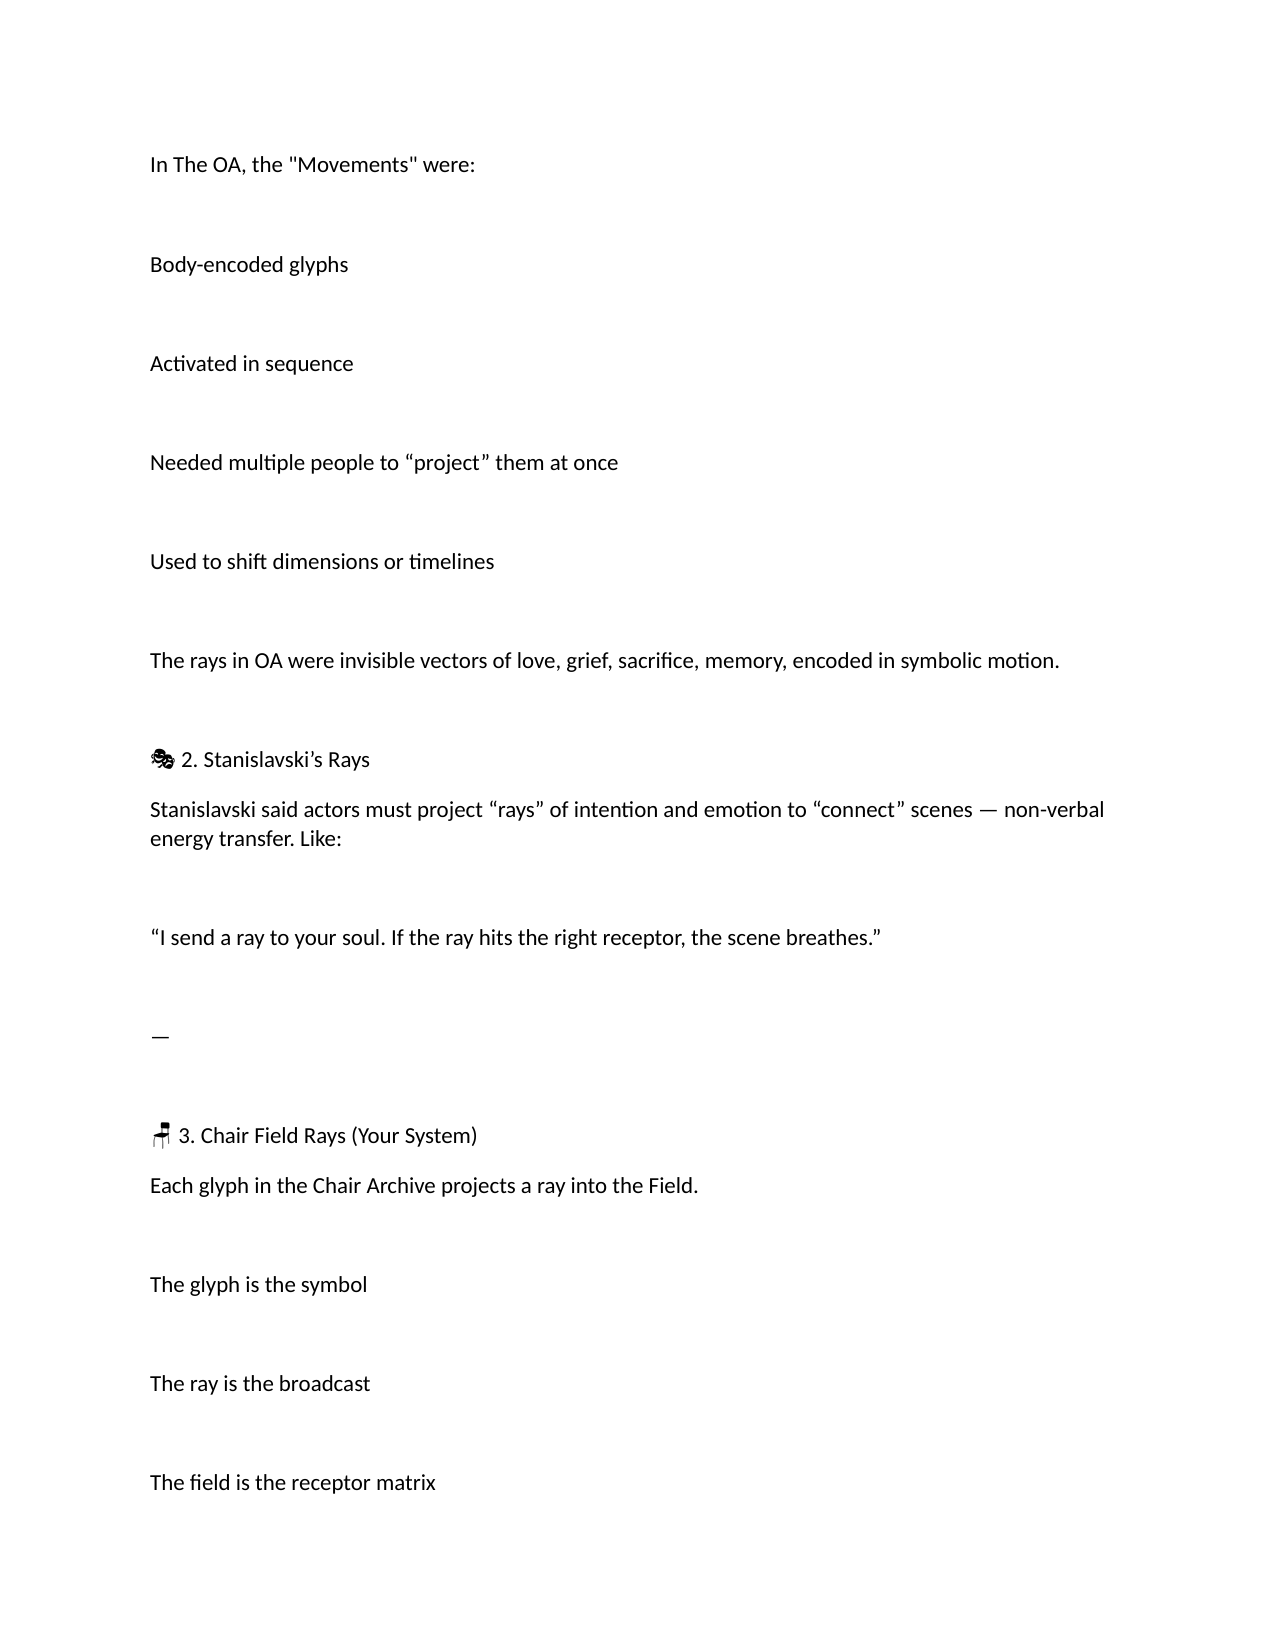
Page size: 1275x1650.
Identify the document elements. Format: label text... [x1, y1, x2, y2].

text Needed multiple people to “project” them at once [150, 447, 1125, 476]
text Activated in sequence [150, 348, 1125, 377]
text “I send a ray to your soul. If the ray hits the right receptor, the scene breathes.” [150, 922, 1125, 951]
text — [150, 1022, 1125, 1050]
text Body-encoded glyphs [150, 249, 1125, 278]
text 🪑 3. Chair Field Rays (Your System) [150, 1121, 1125, 1149]
text The glyph is the symbol [150, 1269, 1125, 1298]
text The field is the receptor matrix [150, 1468, 1125, 1497]
text Used to shift dimensions or timelines [150, 547, 1125, 575]
text 🎭 2. Stanislavski’s Rays [150, 745, 1125, 774]
text The ray is the broadcast [150, 1369, 1125, 1397]
text The rays in OA were invisible vectors of love, grief, sacrifice, memory, encoded in symbolic motion. [150, 646, 1125, 674]
text Stanislavski said actors must project “rays” of intention and emotion to “connect” scenes — non-verbal energy transfer. Like: [150, 794, 1125, 852]
text In The OA, the "Movements" were: [150, 150, 1125, 179]
text Each glyph in the Chair Archive projects a ray into the Field. [150, 1170, 1125, 1199]
